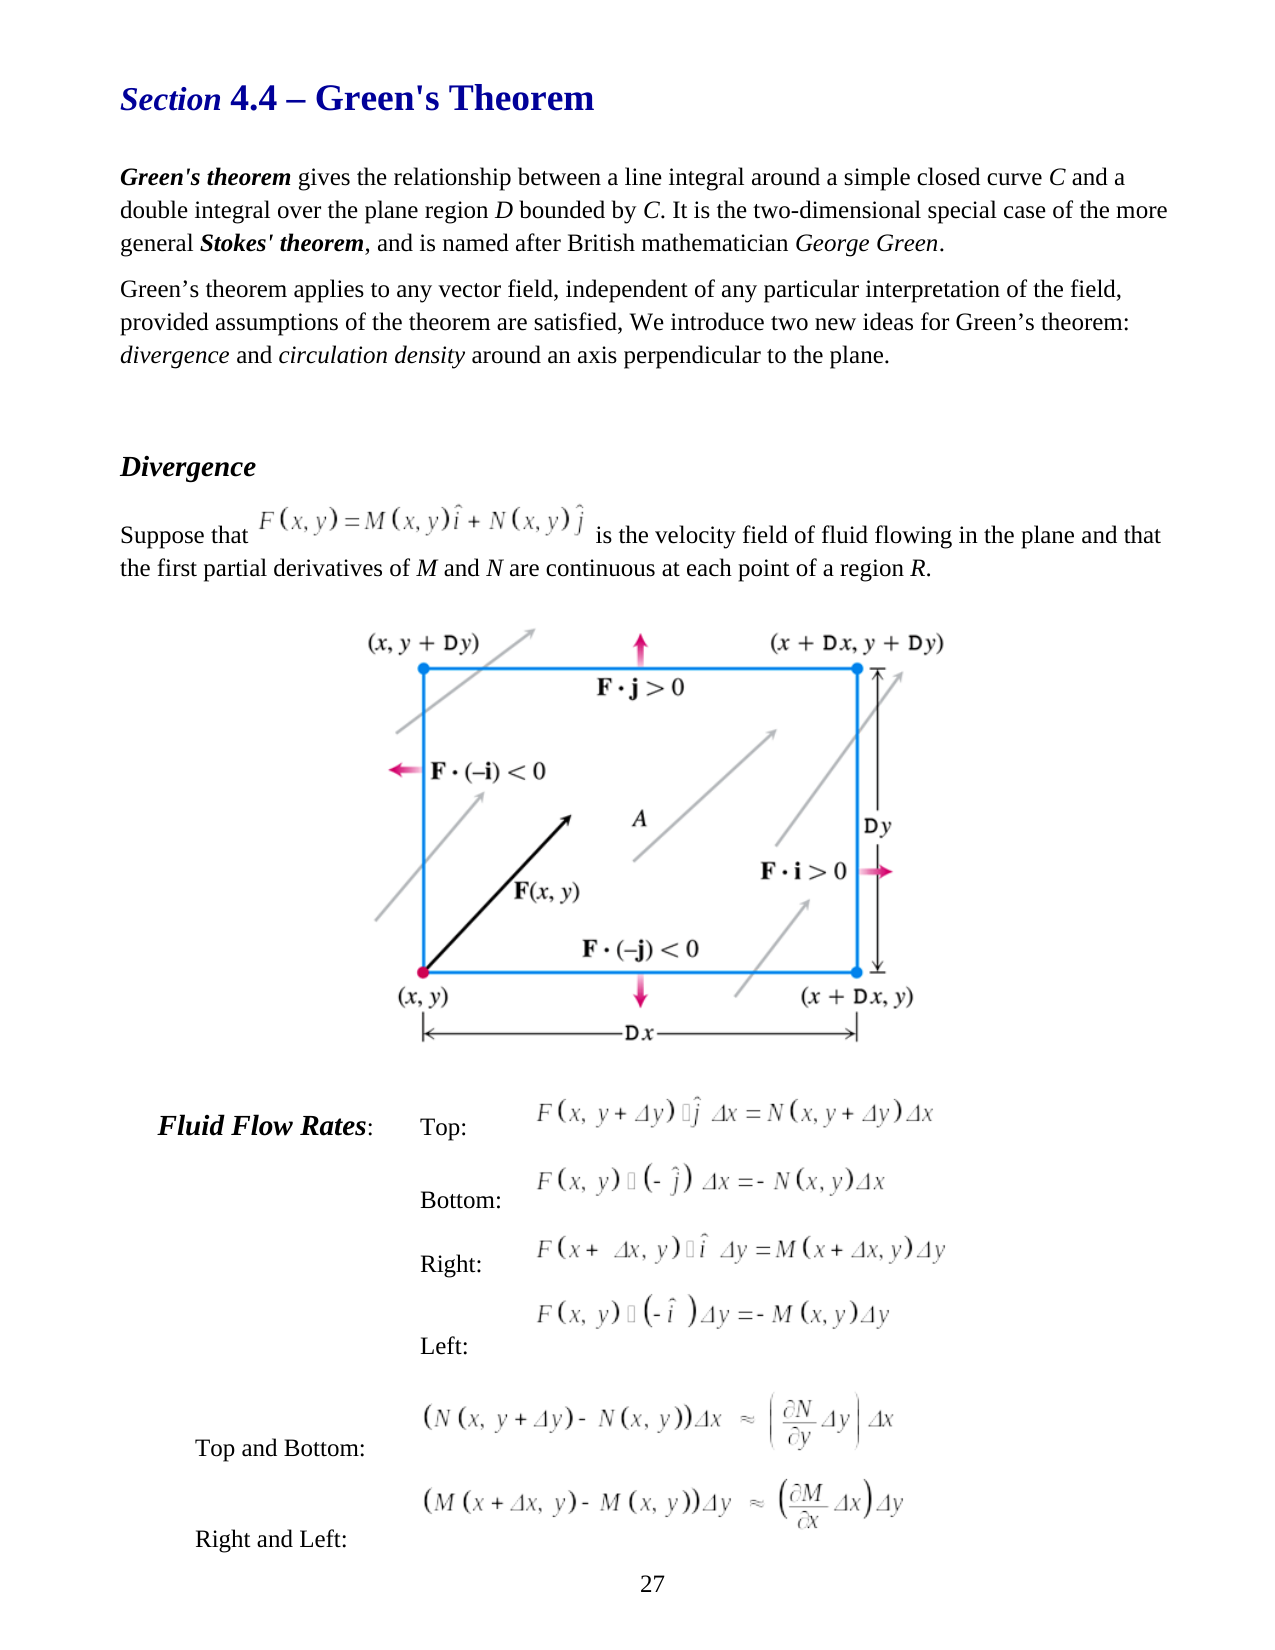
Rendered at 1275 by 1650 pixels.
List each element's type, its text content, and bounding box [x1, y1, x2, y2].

text Green's theorem gives the relationship between a line integral around a simple closed curve C and a double integral over the plane region D bounded by C. It is the two-dimensional special case of the more general Stokes' theorem, and is named after British mathematician George Green. [120, 162, 1185, 257]
text Left: [157, 1292, 1185, 1360]
text Top and Bottom: [195, 1387, 1185, 1462]
picture [359, 619, 946, 1055]
text Suppose that is the velocity field of fluid flowing in the plane and that the first partial derivatives of M and N are continuous at each point of a region R. [120, 500, 1185, 582]
text Green’s theorem applies to any vector field, independent of any particular interpretation of the field, provided assumptions of the theorem are satisfied, We introduce two new ideas for Green’s theorem: divergence and circulation density around an axis perpendicular to the plane. [120, 274, 1185, 368]
text Right: [157, 1228, 1185, 1277]
text Fluid Flow Rates: Top: [157, 1092, 1185, 1142]
text Bottom: [157, 1158, 1185, 1214]
text Section 4.4 – Green's Theorem [120, 75, 1185, 118]
text Right and Left: [195, 1477, 1185, 1552]
text Divergence [120, 449, 1185, 482]
